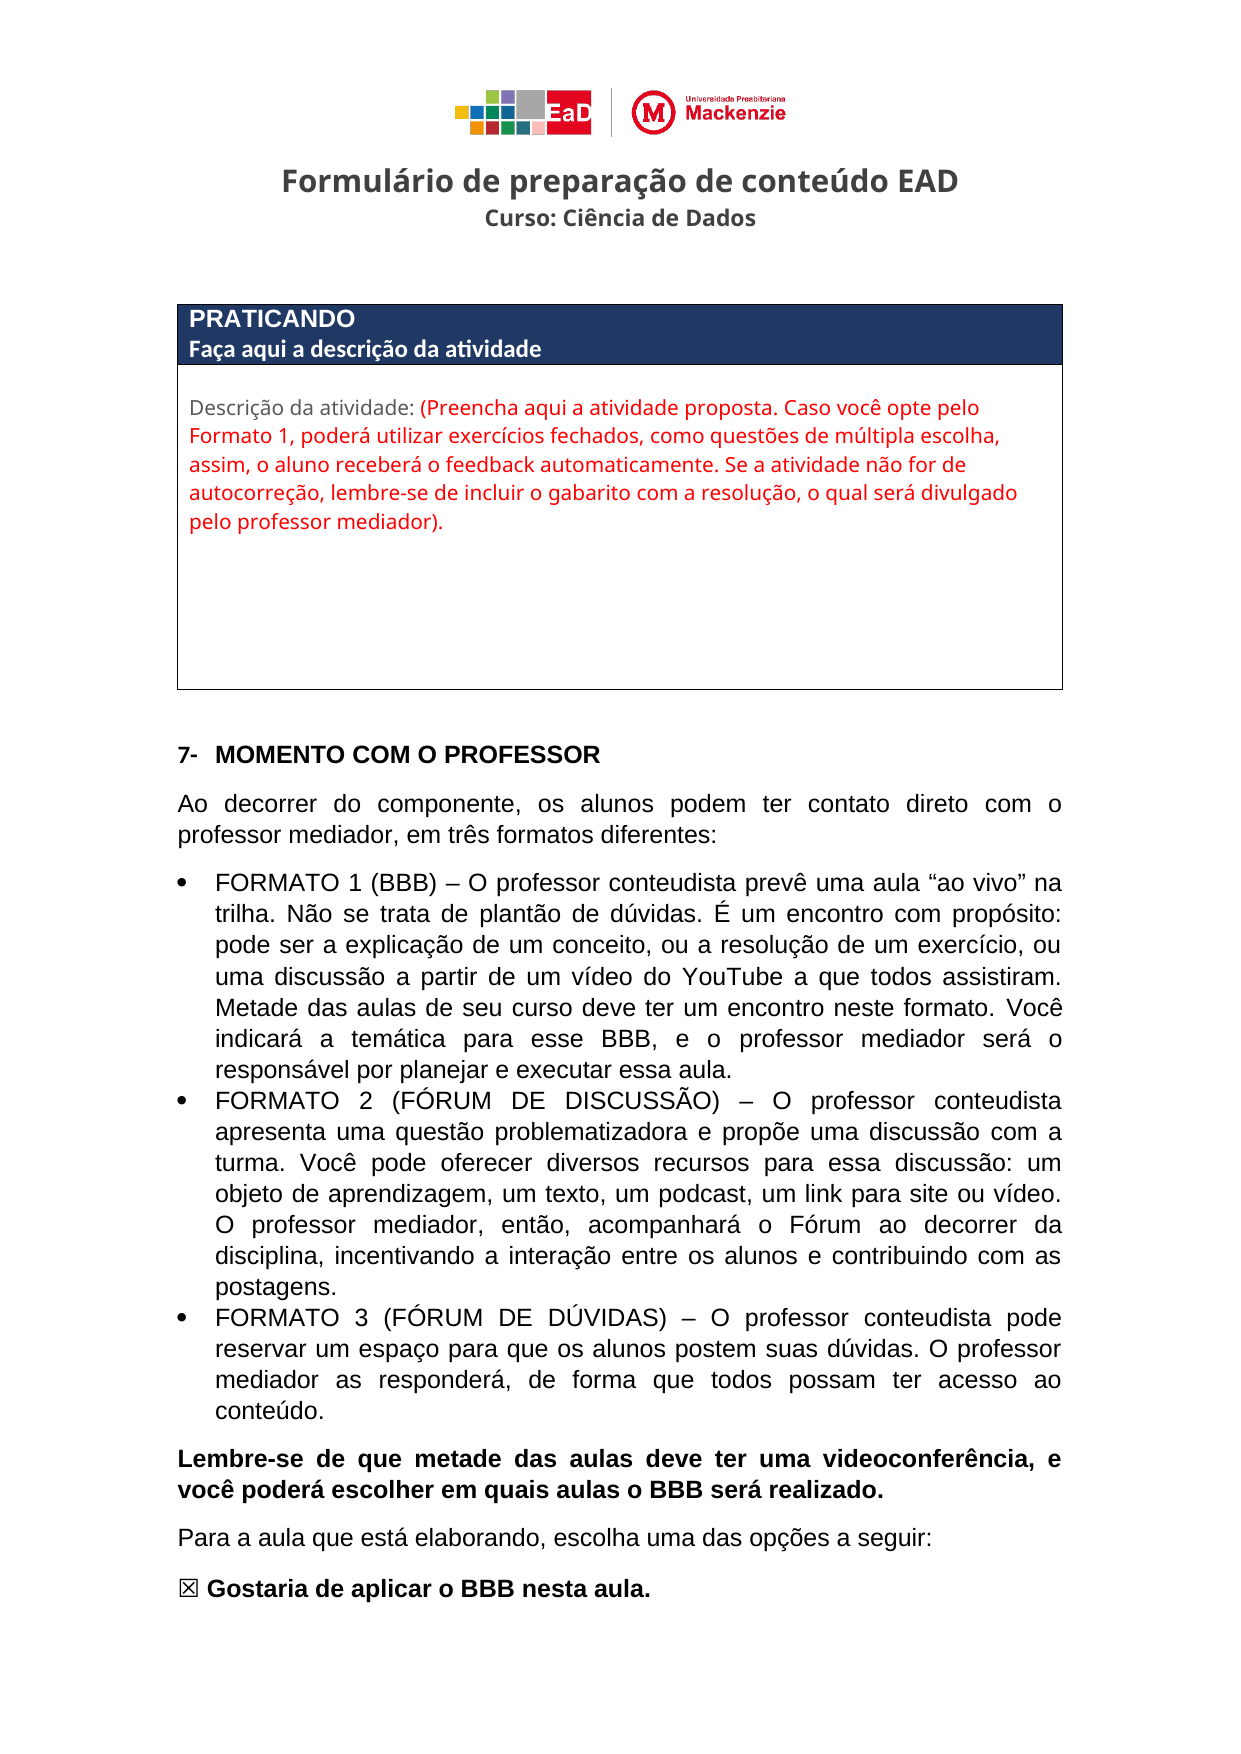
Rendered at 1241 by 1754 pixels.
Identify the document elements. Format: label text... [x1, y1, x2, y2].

table_cell Descrição da atividade: (Preencha aqui a atividade proposta. Caso você opte pelo Formato 1, poderá utilizar exercícios fechados, como questões de múltipla escolha, assim, o aluno receberá o feedback automaticamente. Se a atividade não for de autocorreção, lembre-se de incluir o gabarito com a resolução, o qual será divulgado pelo professor mediador). [178, 365, 1062, 689]
text Ao decorrer do componente, os alunos podem ter contato direto com o professor mediador, em três formatos diferentes: [177, 789, 1063, 849]
text Para a aula que está elaborando, escolha uma das opções a seguir: [177, 1523, 1063, 1551]
text Gostaria de aplicar o BBB nesta aula. [177, 1570, 1063, 1604]
list FORMATO 3 (FÓRUM DE DÚVIDAS) – O professor conteudista pode reservar um espaço para que os alunos postem suas dúvidas. O professor mediador as responderá, de forma que todos possam ter acesso ao conteúdo. [177, 1303, 1063, 1425]
text Lembre-se de que metade das aulas deve ter uma videoconferência, e você poderá escolher em quais aulas o BBB será realizado. [177, 1444, 1063, 1504]
list FORMATO 1 (BBB) – O professor conteudista prevê uma aula “ao vivo” na trilha. Não se trata de plantão de dúvidas. É um encontro com propósito: pode ser a explicação de um conceito, ou a resolução de um exercício, ou uma discussão a partir de um vídeo do YouTube a que todos assistiram. Metade das aulas de seu curso deve ter um encontro neste formato. Você indicará a temática para esse BBB, e o professor mediador será o responsável por planejar e executar essa aula. [177, 868, 1063, 1083]
list FORMATO 2 (FÓRUM DE DISCUSSÃO) – O professor conteudista apresenta uma questão problematizadora e propõe uma discussão com a turma. Você pode oferecer diversos recursos para essa discussão: um objeto de aprendizagem, um texto, um podcast, um link para site ou vídeo. O professor mediador, então, acompanhará o Fórum ao decorrer da disciplina, incentivando a interação entre os alunos e contribuindo com as postagens. [177, 1086, 1063, 1301]
table_header PRATICANDO Faça aqui a descrição da atividade [178, 305, 1062, 364]
picture [442, 62, 798, 155]
list MOMENTO COM O PROFESSOR [177, 739, 1063, 770]
